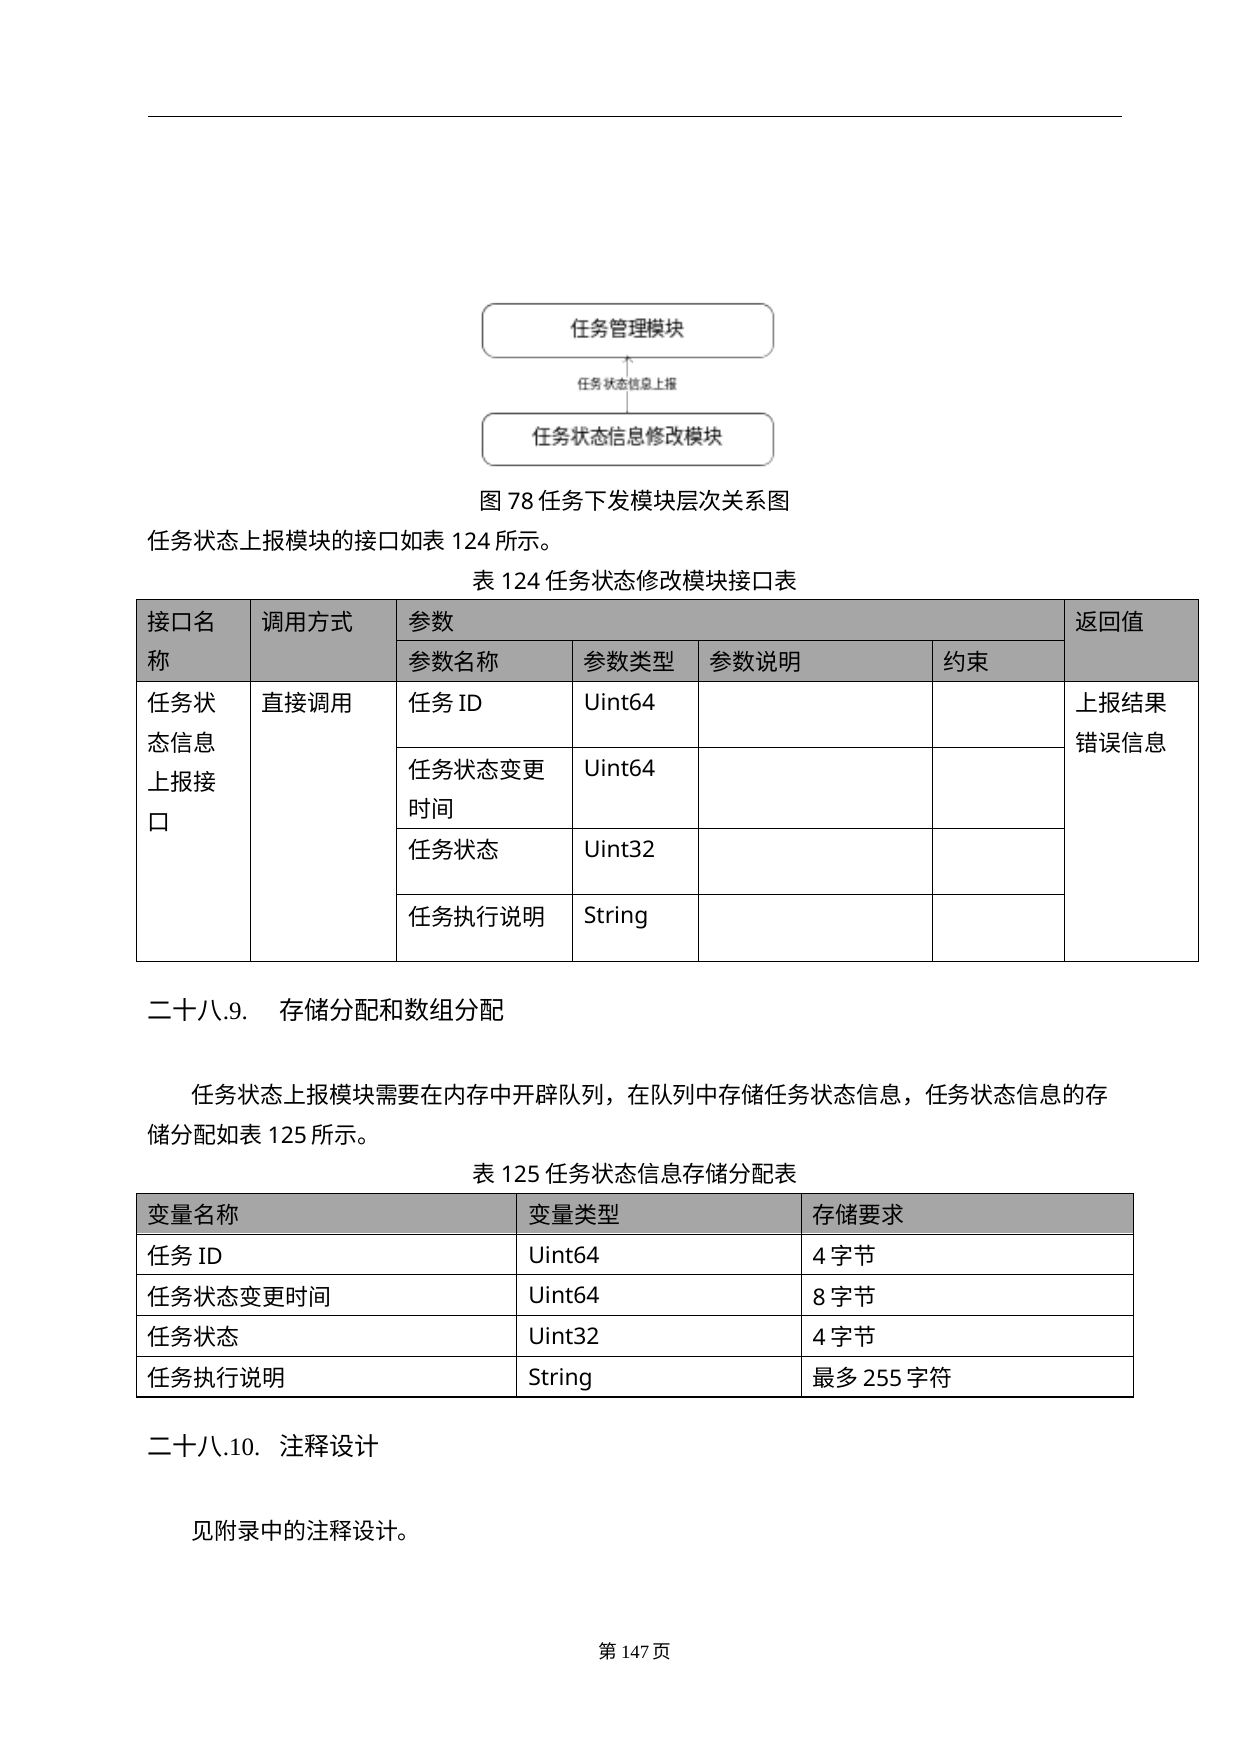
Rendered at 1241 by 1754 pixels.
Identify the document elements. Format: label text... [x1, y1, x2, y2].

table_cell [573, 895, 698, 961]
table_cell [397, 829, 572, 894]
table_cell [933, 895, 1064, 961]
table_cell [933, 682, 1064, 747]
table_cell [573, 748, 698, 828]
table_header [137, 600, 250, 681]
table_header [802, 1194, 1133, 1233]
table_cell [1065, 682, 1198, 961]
text 任务状态上报模块的接口如表 124所示。 [148, 520, 1122, 559]
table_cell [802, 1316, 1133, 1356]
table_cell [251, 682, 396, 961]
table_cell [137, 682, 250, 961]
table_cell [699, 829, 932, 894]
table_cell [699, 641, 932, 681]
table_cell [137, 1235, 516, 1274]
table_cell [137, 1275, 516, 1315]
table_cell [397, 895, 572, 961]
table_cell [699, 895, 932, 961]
subtitle 注释设计 [148, 1424, 1122, 1464]
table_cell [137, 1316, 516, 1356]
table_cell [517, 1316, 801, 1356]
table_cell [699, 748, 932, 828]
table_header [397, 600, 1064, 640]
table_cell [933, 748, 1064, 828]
subtitle 存储分配和数组分配 [148, 989, 1122, 1028]
text 任务状态上报模块需要在内存中开辟队列，在队列中存储任务状态信息，任务状态信息的存储分配如表 125所示。 [148, 1074, 1122, 1153]
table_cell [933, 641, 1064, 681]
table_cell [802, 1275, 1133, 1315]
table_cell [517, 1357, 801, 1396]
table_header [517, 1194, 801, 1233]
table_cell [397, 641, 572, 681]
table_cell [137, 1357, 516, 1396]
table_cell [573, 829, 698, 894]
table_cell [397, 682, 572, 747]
text 见附录中的注释设计。 [148, 1509, 1122, 1549]
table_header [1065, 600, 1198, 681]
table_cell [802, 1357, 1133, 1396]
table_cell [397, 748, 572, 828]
text 图 78任务下发模块层次关系图 [148, 480, 1122, 520]
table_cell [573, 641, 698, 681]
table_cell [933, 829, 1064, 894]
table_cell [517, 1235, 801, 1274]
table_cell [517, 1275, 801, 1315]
text 表 125 任务状态信息存储分配表 [148, 1153, 1122, 1193]
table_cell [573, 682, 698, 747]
text 表 124 任务状态修改模块接口表 [148, 559, 1122, 599]
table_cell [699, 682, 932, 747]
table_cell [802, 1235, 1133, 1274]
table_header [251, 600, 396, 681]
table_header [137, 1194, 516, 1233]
